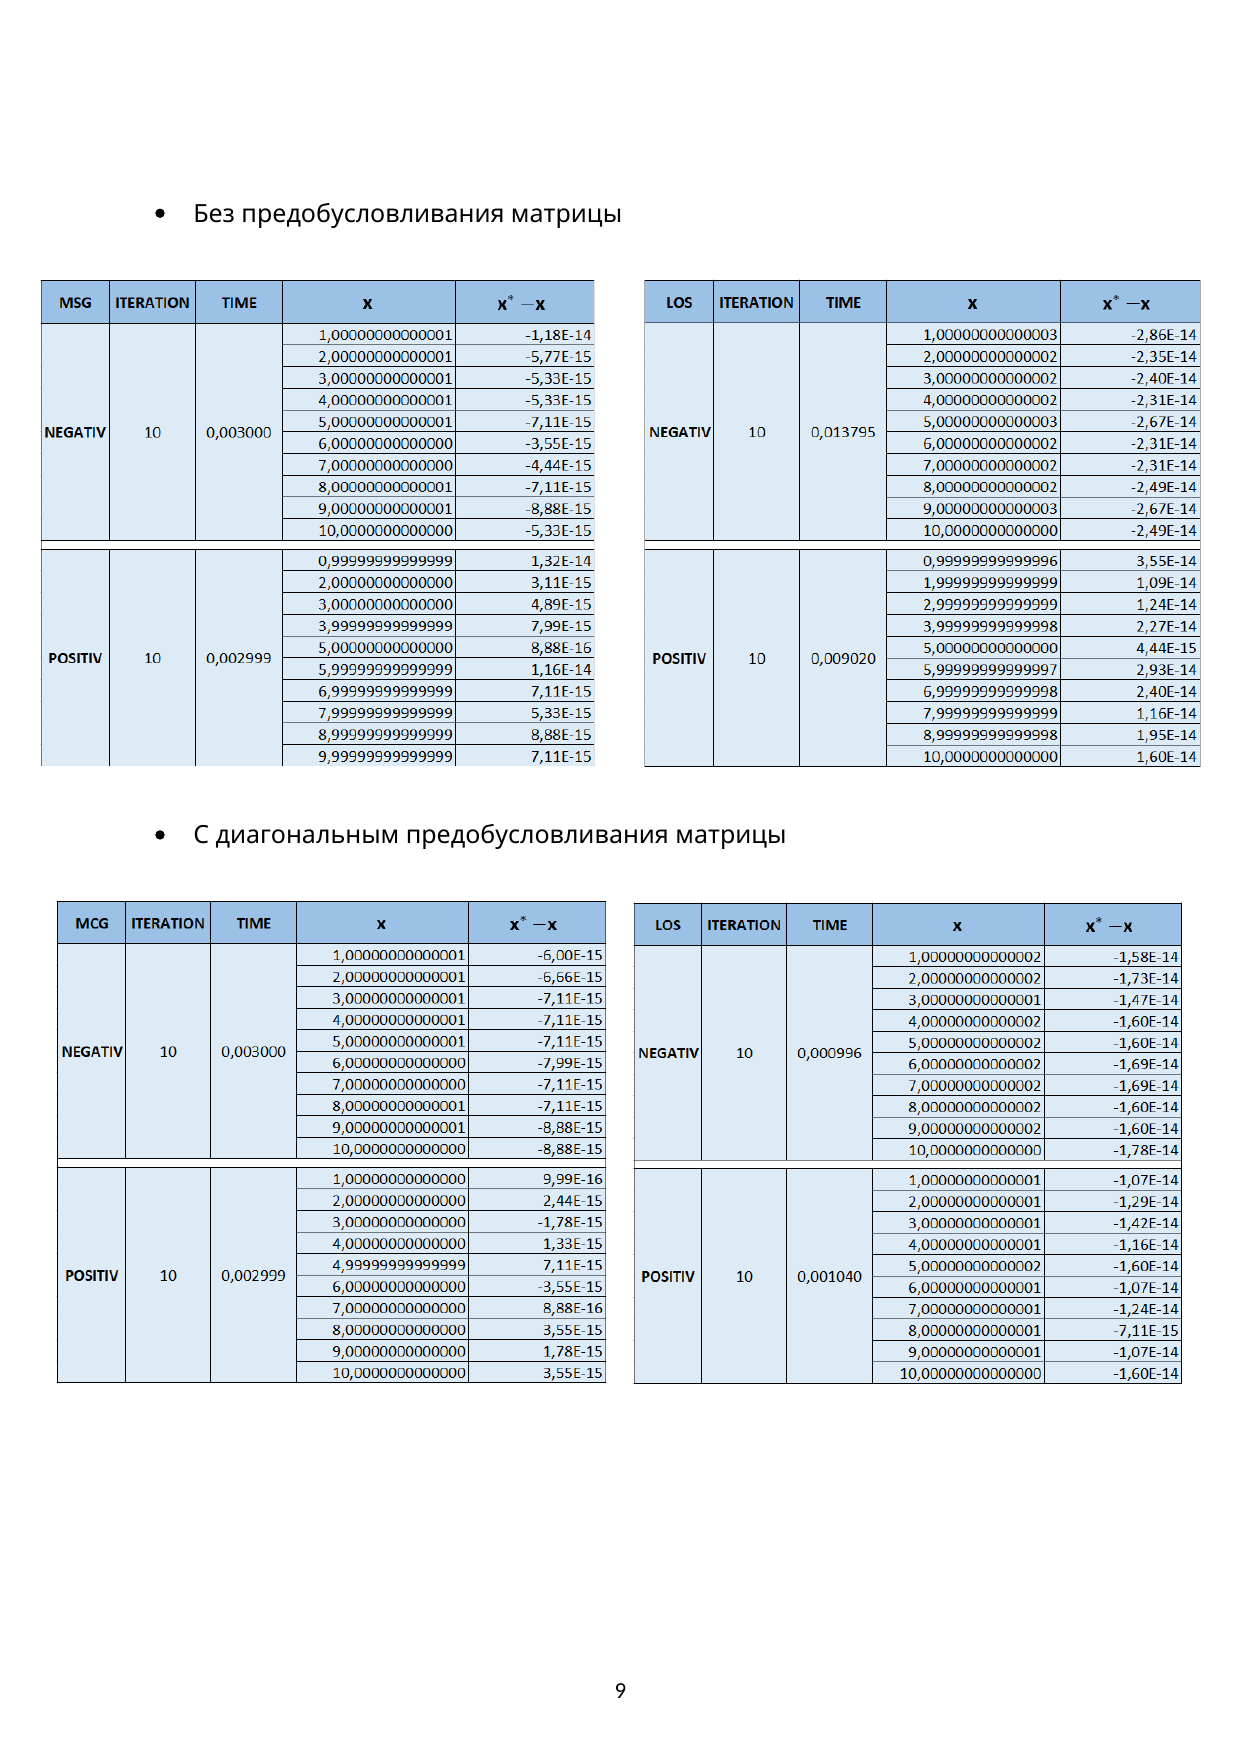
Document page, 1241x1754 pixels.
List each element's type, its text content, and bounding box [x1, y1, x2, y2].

picture [632, 901, 1183, 1384]
picture [644, 279, 1201, 767]
table_header [15, 242, 619, 779]
table_header [619, 242, 1226, 779]
list Без предобусловливания матрицы [156, 195, 1122, 229]
list C диагональным предобусловливания матрицы [156, 817, 1122, 851]
picture [55, 901, 608, 1384]
picture [39, 280, 595, 766]
table_header [621, 864, 1196, 1396]
table_header [44, 864, 621, 1396]
